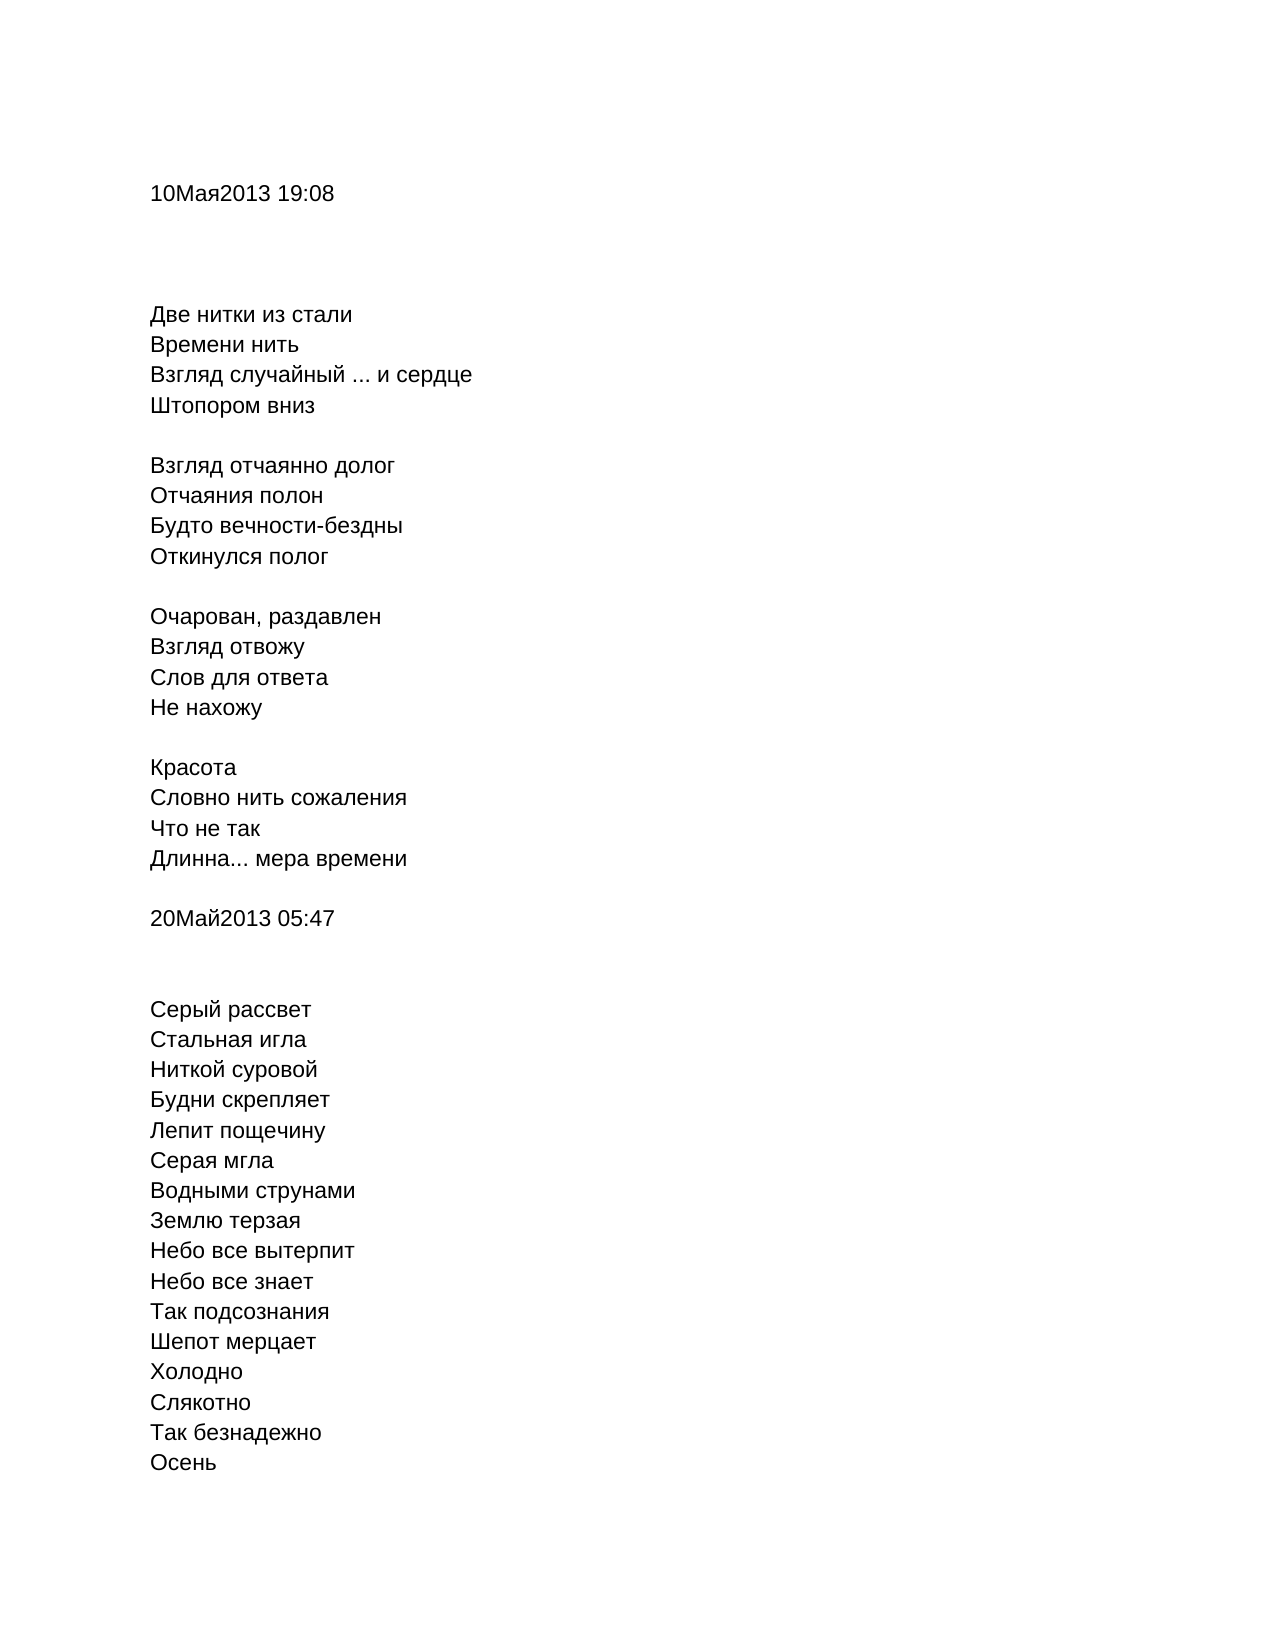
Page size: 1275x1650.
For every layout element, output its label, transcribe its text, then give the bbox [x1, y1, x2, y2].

text Землю терзая [150, 1207, 1125, 1234]
text Водными струнами [150, 1177, 1125, 1203]
text Холодно [150, 1358, 1125, 1385]
text Так подсознания [150, 1298, 1125, 1324]
text 10Мая2013 19:08 [150, 180, 1125, 207]
text Красота [150, 754, 1125, 781]
text Осень [150, 1449, 1125, 1475]
text Серая мгла [150, 1147, 1125, 1173]
text Слов для ответа [150, 663, 1125, 690]
text Взгляд отвожу [150, 633, 1125, 660]
text Небо все вытерпит [150, 1237, 1125, 1264]
text Две нитки из стали [150, 301, 1125, 327]
text Шепот мерцает [150, 1328, 1125, 1354]
text Что не так [150, 814, 1125, 841]
text Взгляд отчаянно долог [150, 452, 1125, 478]
text 20Май2013 05:47 [150, 905, 1125, 932]
text Ниткой суровой [150, 1056, 1125, 1083]
text Времени нить [150, 331, 1125, 358]
text Штопором вниз [150, 392, 1125, 418]
text Небо все знает [150, 1268, 1125, 1294]
text Будто вечности-бездны [150, 512, 1125, 539]
text Откинулся полог [150, 543, 1125, 569]
text Лепит пощечину [150, 1117, 1125, 1143]
text Отчаяния полон [150, 482, 1125, 509]
text Очарован, раздавлен [150, 603, 1125, 629]
text Так безнадежно [150, 1419, 1125, 1445]
text Стальная игла [150, 1026, 1125, 1052]
text Взгляд случайный ... и сердце [150, 361, 1125, 388]
text Словно нить сожаления [150, 784, 1125, 811]
text Не нахожу [150, 694, 1125, 720]
text Длинна... мера времени [150, 845, 1125, 871]
text Слякотно [150, 1388, 1125, 1415]
text Серый рассвет [150, 996, 1125, 1022]
text Будни скрепляет [150, 1086, 1125, 1113]
